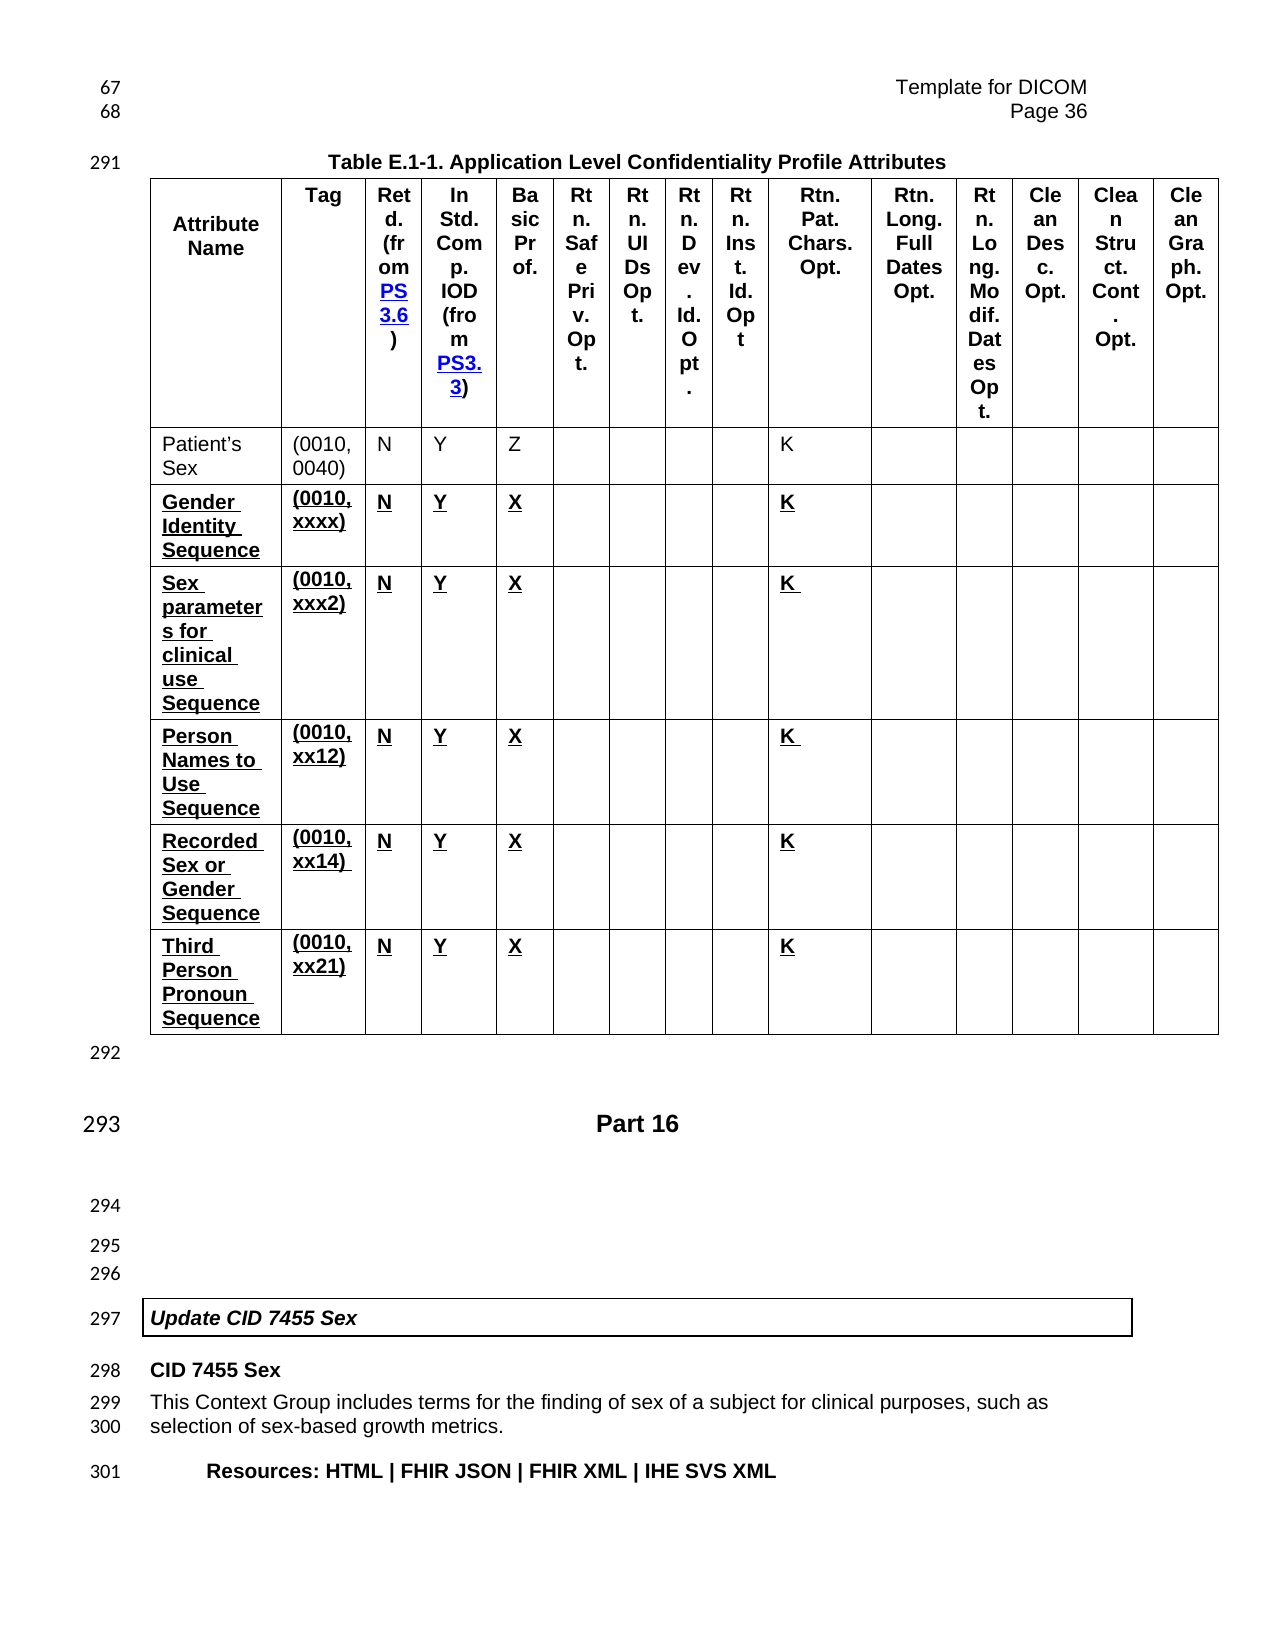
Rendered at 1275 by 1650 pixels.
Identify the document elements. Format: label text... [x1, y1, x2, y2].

table_cell [1013, 930, 1078, 1034]
table_cell [666, 930, 712, 1034]
table_cell [666, 567, 712, 719]
table_cell K [769, 485, 871, 566]
table_cell [957, 720, 1012, 824]
table_cell [872, 930, 956, 1034]
table_cell [713, 567, 768, 719]
table_cell N [366, 567, 421, 719]
table_cell [610, 930, 665, 1034]
table_cell [666, 720, 712, 824]
table_cell [957, 485, 1012, 566]
table_cell [713, 825, 768, 929]
table_cell N [366, 930, 421, 1034]
table_header Attribute Name [151, 179, 281, 427]
table_cell [957, 930, 1012, 1034]
text This Context Group includes terms for the finding of sex of a subject for clinical purposes, such as selection of sex-based growth metrics. [150, 1390, 1125, 1438]
table_cell K [769, 825, 871, 929]
table_cell [666, 485, 712, 566]
table_cell N [366, 428, 421, 484]
table_header Basic Prof. [497, 179, 553, 427]
table_cell X [497, 930, 553, 1034]
table_cell K [769, 930, 871, 1034]
table_cell [872, 485, 956, 566]
table_cell [1079, 930, 1153, 1034]
subtitle Part 16 [150, 1109, 1125, 1138]
table_cell [1079, 825, 1153, 929]
table_cell [1079, 720, 1153, 824]
table_cell X [497, 825, 553, 929]
subtitle CID 7455 Sex [150, 1358, 1125, 1382]
table_cell [1013, 825, 1078, 929]
table_cell [1079, 485, 1153, 566]
table_cell Y [422, 485, 496, 566]
table_header In Std. Comp. IOD (from PS3.3) [422, 179, 496, 427]
table_cell [1154, 720, 1218, 824]
table_cell Y [422, 567, 496, 719]
table_cell Third Person Pronoun Sequence [151, 930, 281, 1034]
table_cell (0010,xxxx) [282, 485, 365, 566]
table_header Rtn. Inst. Id. Opt [713, 179, 768, 427]
table_cell [713, 930, 768, 1034]
table_cell [957, 825, 1012, 929]
table_cell (0010,xx12) [282, 720, 365, 824]
table_header Rtn. Safe Priv. Opt. [554, 179, 609, 427]
table_cell [1079, 428, 1153, 484]
table_cell (0010,xxx2) [282, 567, 365, 719]
table_cell X [497, 485, 553, 566]
table_cell [554, 825, 609, 929]
table_cell [610, 825, 665, 929]
table_cell [610, 720, 665, 824]
table_header Rtn. Dev. Id. Opt. [666, 179, 712, 427]
table_cell [713, 428, 768, 484]
table_cell [957, 567, 1012, 719]
table_cell [872, 720, 956, 824]
table_cell [666, 825, 712, 929]
table_cell [1013, 485, 1078, 566]
table_cell [713, 720, 768, 824]
table_cell [554, 567, 609, 719]
table_cell K [769, 720, 871, 824]
table_cell (0010,xx14) [282, 825, 365, 929]
table_cell [554, 485, 609, 566]
table_cell X [497, 567, 553, 719]
table_cell N [366, 825, 421, 929]
table_cell N [366, 485, 421, 566]
table_cell [1154, 428, 1218, 484]
table_cell [1154, 825, 1218, 929]
table_cell Person Names to Use Sequence [151, 720, 281, 824]
table_header Tag [282, 179, 365, 427]
table_cell [872, 567, 956, 719]
table_cell Recorded Sex or Gender Sequence [151, 825, 281, 929]
table_cell K [769, 428, 871, 484]
table_header Clean Struct. Cont. Opt. [1079, 179, 1153, 427]
table_header Rtn. Long. Modif. Dates Opt. [957, 179, 1012, 427]
table_cell Sex parameters for clinical use Sequence [151, 567, 281, 719]
text Update CID 7455 Sex [144, 1299, 1131, 1335]
table_cell [713, 485, 768, 566]
table_cell Gender Identity Sequence [151, 485, 281, 566]
list Resources: HTML | FHIR JSON | FHIR XML | IHE SVS XML [206, 1459, 1125, 1483]
table_cell [1013, 720, 1078, 824]
table_cell [666, 428, 712, 484]
table_cell Y [422, 825, 496, 929]
table_cell [554, 428, 609, 484]
table_cell (0010,xx21) [282, 930, 365, 1034]
table_cell N [366, 720, 421, 824]
table_cell [610, 485, 665, 566]
table_cell (0010,0040) [282, 428, 365, 484]
table_cell Z [497, 428, 553, 484]
table_cell Y [422, 428, 496, 484]
text Table E.1-1. Application Level Confidentiality Profile Attributes [150, 150, 1125, 174]
table_cell [554, 930, 609, 1034]
table_cell [872, 825, 956, 929]
table_cell [957, 428, 1012, 484]
table_cell X [497, 720, 553, 824]
table_cell Patient’s Sex [151, 428, 281, 484]
table_header Rtn. UIDs Opt. [610, 179, 665, 427]
table_header Rtn. Long. Full Dates Opt. [872, 179, 956, 427]
table_cell Y [422, 720, 496, 824]
table_header Rtn. Pat. Chars. Opt. [769, 179, 871, 427]
table_header Clean Graph. Opt. [1154, 179, 1218, 427]
table_cell [610, 567, 665, 719]
table_cell [1154, 485, 1218, 566]
table_cell K [769, 567, 871, 719]
table_cell Y [422, 930, 496, 1034]
table_cell [1013, 567, 1078, 719]
table_header Clean Desc. Opt. [1013, 179, 1078, 427]
table_cell [1154, 930, 1218, 1034]
table_cell [1013, 428, 1078, 484]
table_cell [1079, 567, 1153, 719]
table_cell [872, 428, 956, 484]
table_cell [610, 428, 665, 484]
table_cell [554, 720, 609, 824]
table_cell [1154, 567, 1218, 719]
table_header Retd. (from PS3.6) [366, 179, 421, 427]
